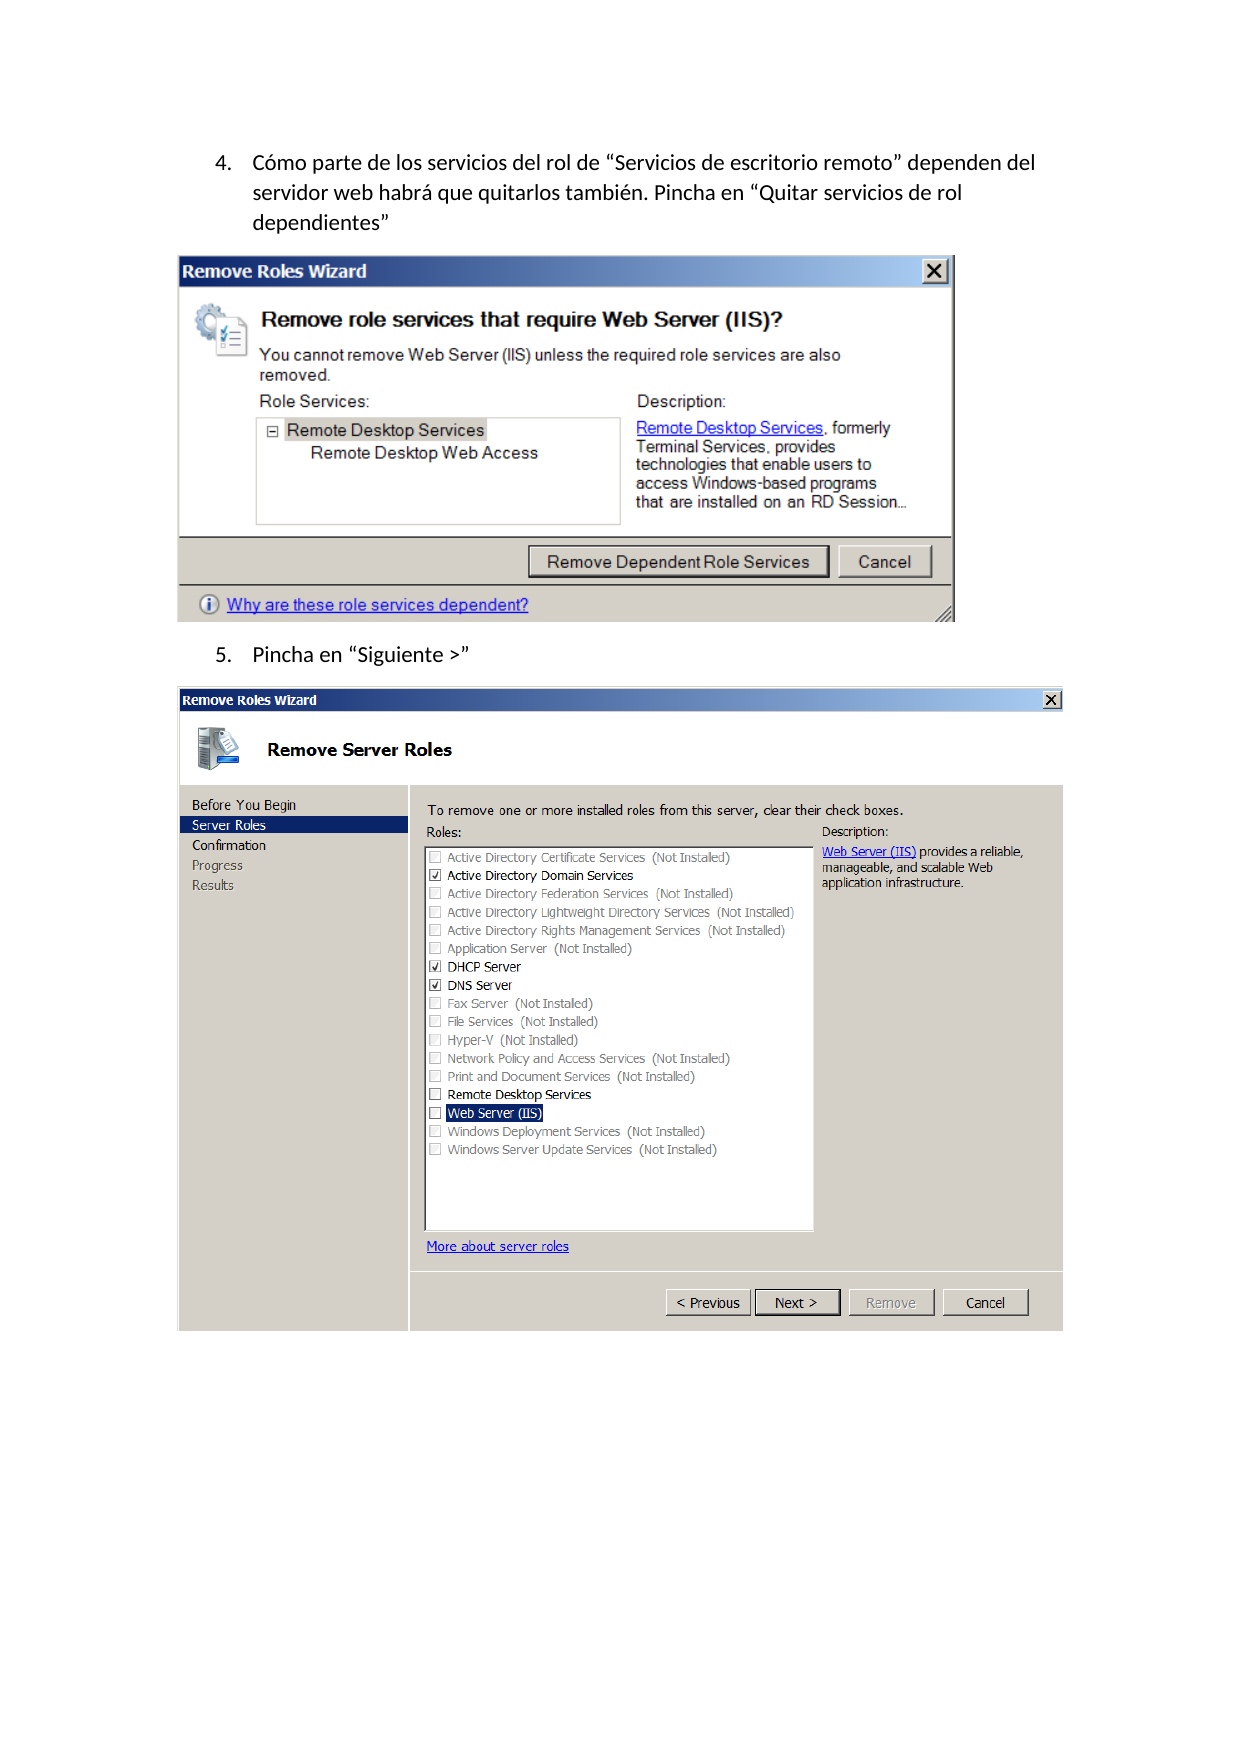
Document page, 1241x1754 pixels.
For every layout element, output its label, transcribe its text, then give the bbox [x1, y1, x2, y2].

list Cómo parte de los servicios del rol de “Servicios de escritorio remoto” dependen del servidor web habrá que quitarlos también. Pincha en “Quitar servicios de rol dependientes” [215, 148, 1063, 236]
picture [177, 255, 955, 622]
list Pincha en “Siguiente >” [215, 640, 1063, 668]
picture [177, 686, 1063, 1331]
